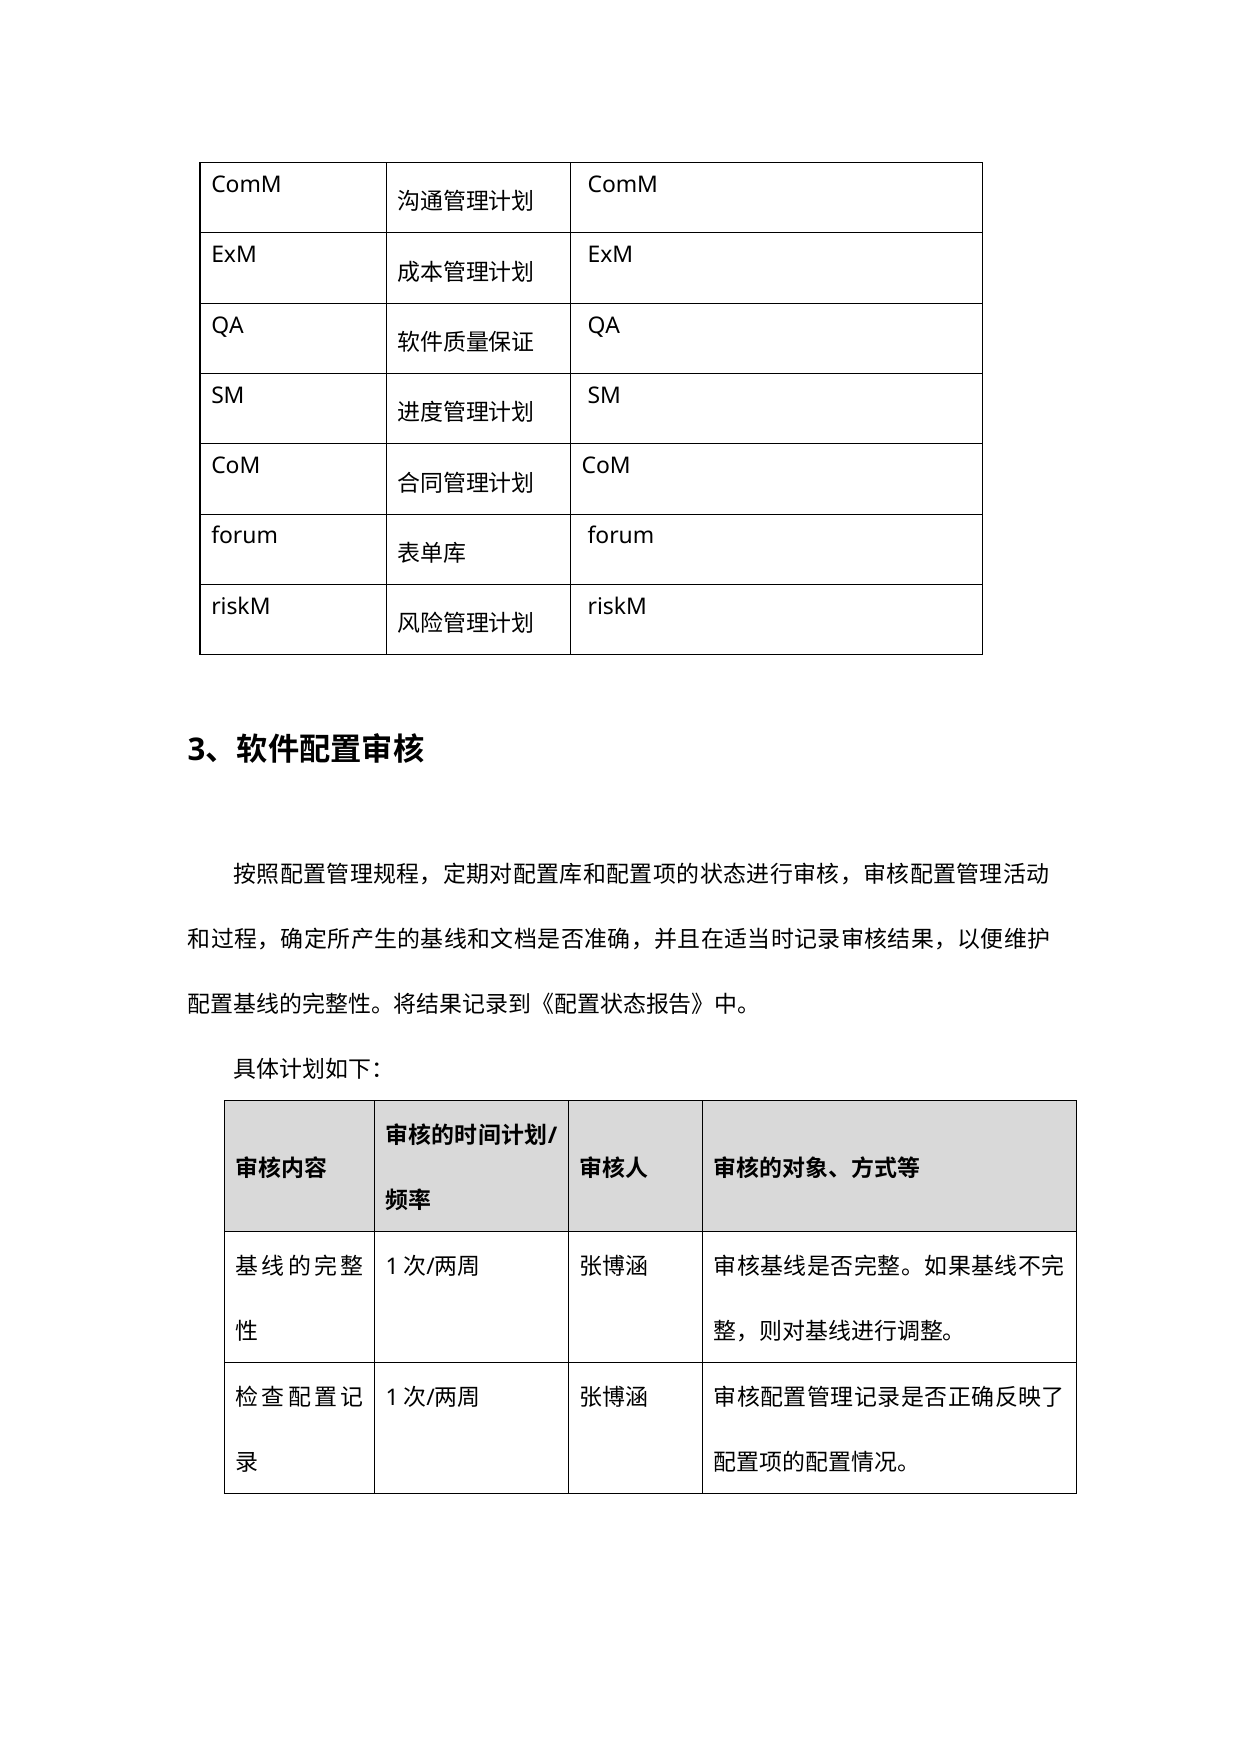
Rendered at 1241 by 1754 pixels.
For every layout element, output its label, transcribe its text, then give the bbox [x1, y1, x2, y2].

table_cell QA [571, 304, 982, 373]
table_cell 进度管理计划 [387, 374, 570, 443]
table_cell 张博涵 [569, 1232, 702, 1362]
table_cell 审核基线是否完整。如果基线不完整，则对基线进行调整。 [703, 1232, 1076, 1362]
table_header 审核人 [569, 1101, 702, 1231]
table_cell CoM [571, 444, 982, 513]
table_cell SM [201, 374, 386, 443]
table_cell 沟通管理计划 [387, 163, 570, 232]
table_cell riskM [201, 585, 386, 654]
subtitle 3、软件配置审核 [187, 715, 1053, 780]
table_cell ExM [571, 233, 982, 303]
table_cell riskM [571, 585, 982, 654]
table_header 审核内容 [225, 1101, 374, 1231]
table_header 审核的对象、方式等 [703, 1101, 1076, 1231]
table_cell 成本管理计划 [387, 233, 570, 303]
table_cell 表单库 [387, 515, 570, 584]
table_cell forum [201, 515, 386, 584]
table_cell ComM [201, 163, 386, 232]
table_cell ExM [201, 233, 386, 303]
table_cell 张博涵 [569, 1363, 702, 1493]
table_cell 合同管理计划 [387, 444, 570, 513]
table_cell QA [201, 304, 386, 373]
table_cell SM [571, 374, 982, 443]
text 按照配置管理规程，定期对配置库和配置项的状态进行审核，审核配置管理活动和过程，确定所产生的基线和文档是否准确，并且在适当时记录审核结果，以便维护配置基线的完整性。将结果记录到《配置状态报告》中。 [187, 840, 1053, 1035]
text 具体计划如下： [187, 1035, 1053, 1100]
table_cell 风险管理计划 [387, 585, 570, 654]
table_cell CoM [201, 444, 386, 513]
table_cell ComM [571, 163, 982, 232]
table_cell forum [571, 515, 982, 584]
table_cell 1次/两周 [375, 1363, 568, 1493]
table_cell 1次/两周 [375, 1232, 568, 1362]
table_header 审核的时间计划/频率 [375, 1101, 568, 1231]
table_cell 基线的完整性 [225, 1232, 374, 1362]
table_cell 软件质量保证 [387, 304, 570, 373]
table_cell 审核配置管理记录是否正确反映了配置项的配置情况。 [703, 1363, 1076, 1493]
table_cell 检查配置记录 [225, 1363, 374, 1493]
